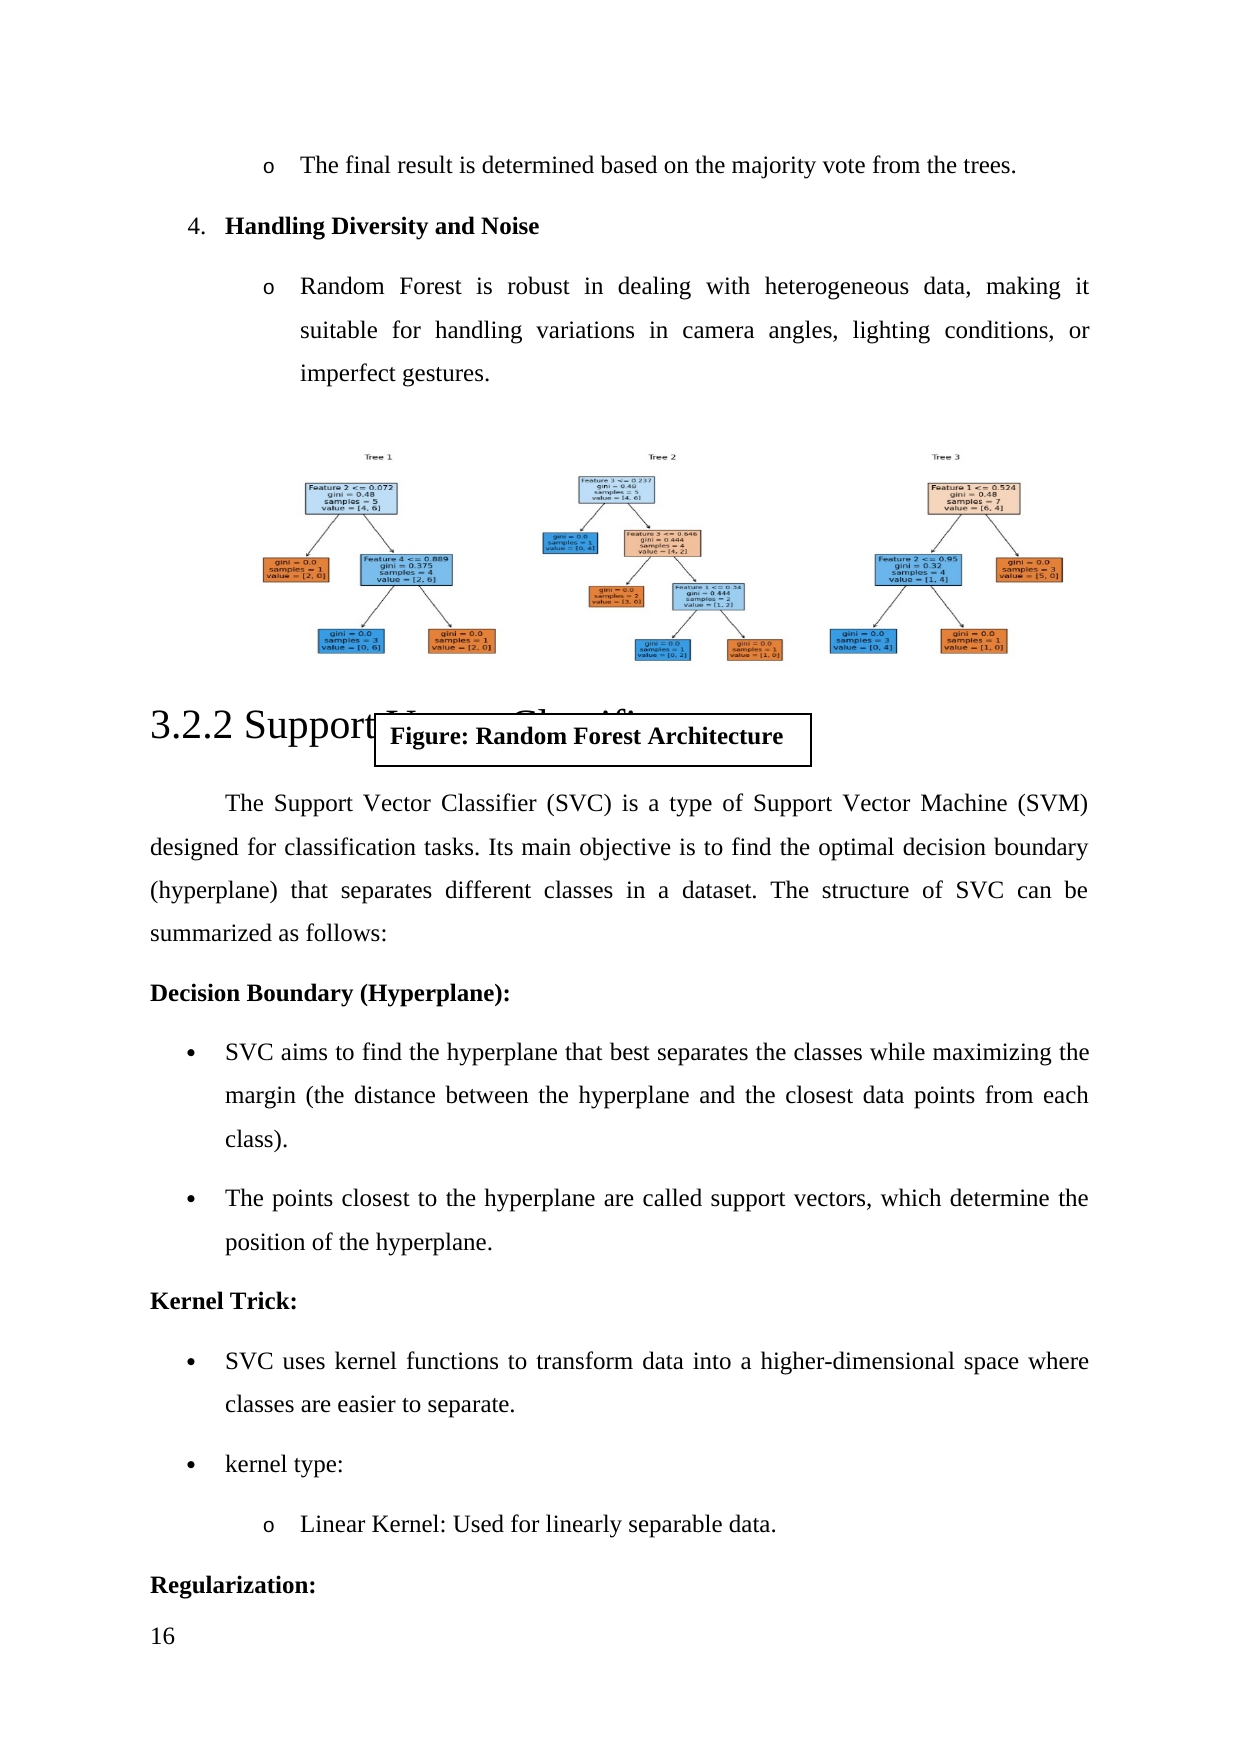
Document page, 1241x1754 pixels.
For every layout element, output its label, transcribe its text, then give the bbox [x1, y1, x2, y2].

text 3.2.2 Support Vector Classifier [150, 597, 1090, 748]
list Random Forest is robust in dealing with heterogeneous data, making it suitable for handling variations in camera angles, lighting conditions, or imperfect gestures. [262, 271, 1090, 387]
text Decision Boundary (Hyperplane): [150, 978, 1090, 1006]
text The Support Vector Classifier (SVC) is a type of Support Vector Machine (SVM) designed for classification tasks. Its main objective is to find the optimal decision boundary (hyperplane) that separates different classes in a dataset. The structure of SVC can be summarized as follows: [150, 788, 1090, 947]
list kernel type: [187, 1449, 1090, 1478]
list Handling Diversity and Noise [187, 211, 1090, 240]
text Kernel Trick: [150, 1286, 1090, 1315]
list SVC aims to find the hyperplane that best separates the classes while maximizing the margin (the distance between the hyperplane and the closest data points from each class). [187, 1037, 1090, 1152]
text Regularization: [150, 1570, 1090, 1599]
list The points closest to the hyperplane are called support vectors, which determine the position of the hyperplane. [187, 1183, 1090, 1255]
list SVC uses kernel functions to transform data into a higher-dimensional space where classes are easier to separate. [187, 1346, 1090, 1418]
list Linear Kernel: Used for linearly separable data. [262, 1509, 1090, 1538]
list The final result is determined based on the majority vote from the trees. [262, 150, 1090, 179]
picture [233, 448, 1091, 682]
